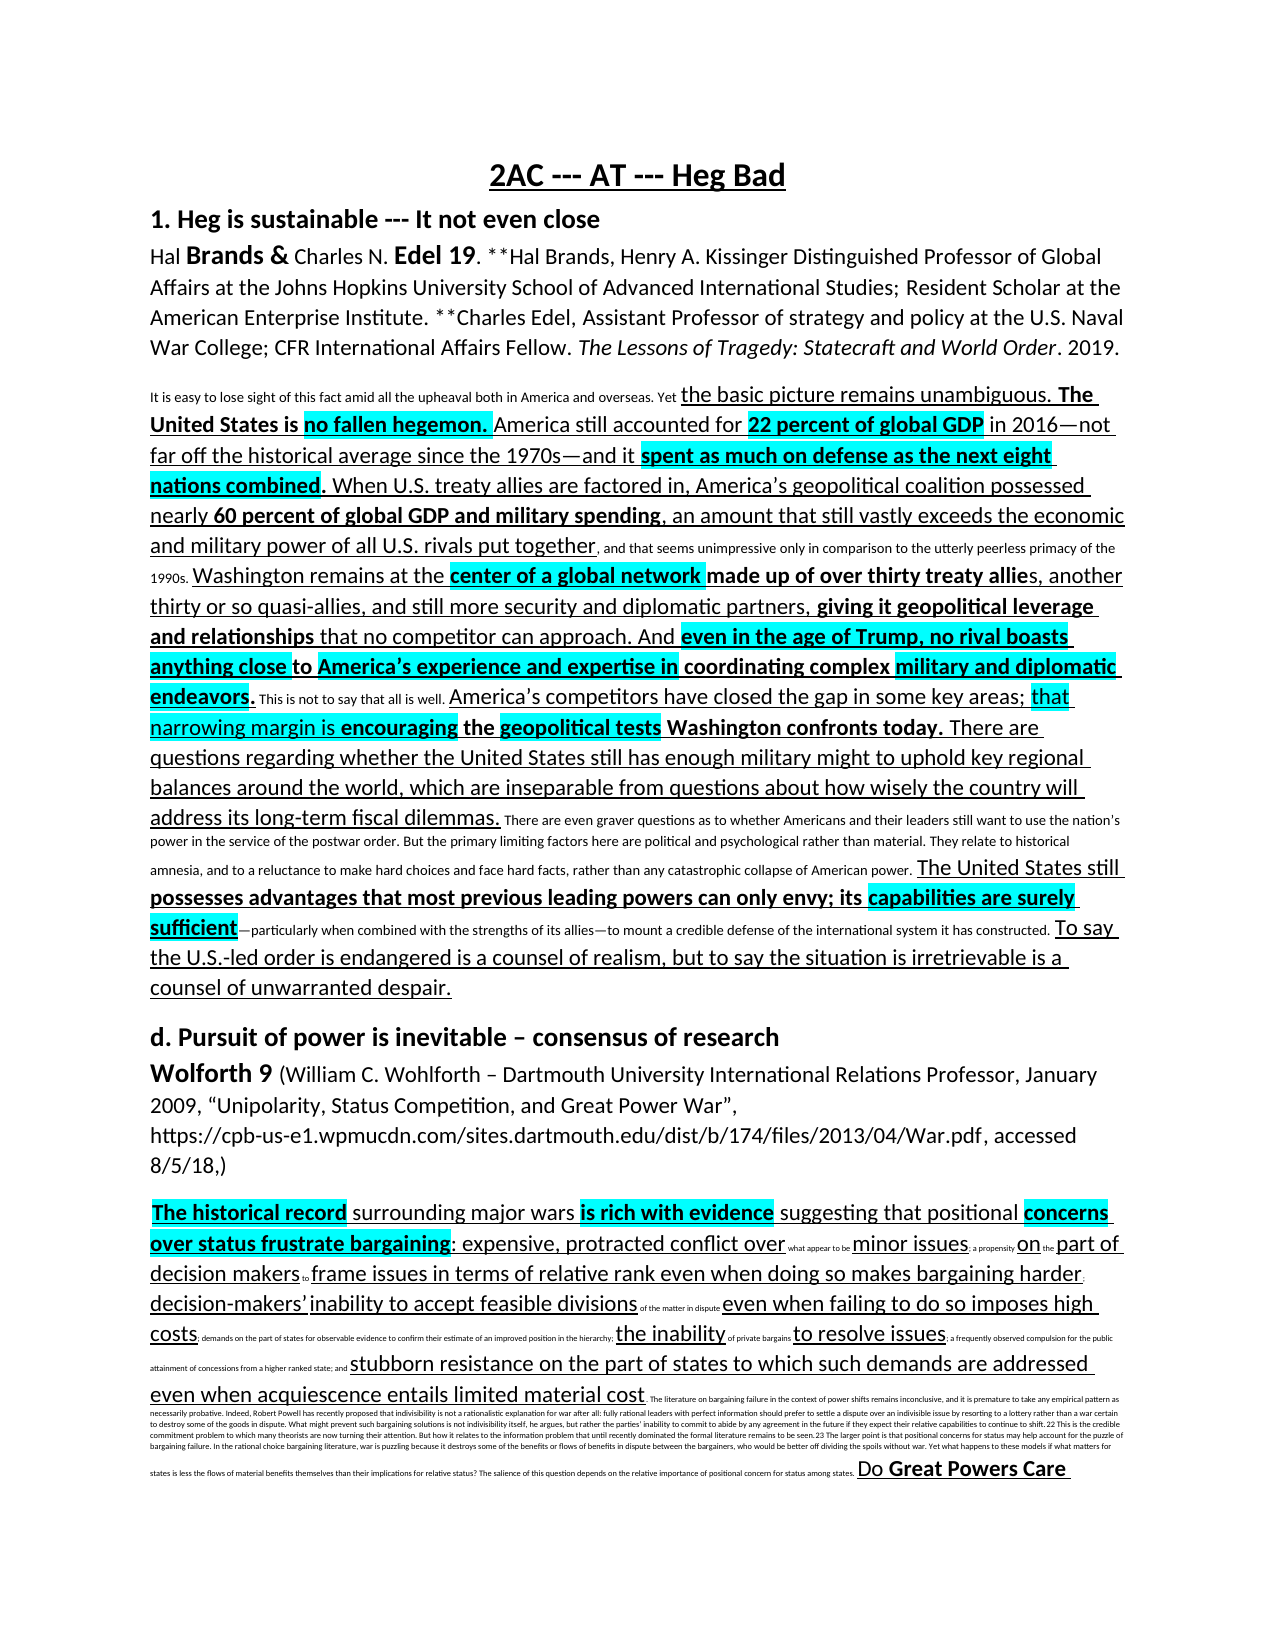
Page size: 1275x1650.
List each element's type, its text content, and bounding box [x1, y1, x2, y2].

text Wolforth 9 (William C. Wohlforth – Dartmouth University International Relations Professor, January 2009, “Unipolarity, Status Competition, and Great Power War”, https://cpb-us-e1.wpmucdn.com/sites.dartmouth.edu/dist/b/174/files/2013/04/War.pdf, accessed 8/5/18,) [150, 1056, 1125, 1180]
text It is easy to lose sight of this fact amid all the upheaval both in America and overseas. Yet the basic picture remains unambiguous. The United States is no fallen hegemon. America still accounted for 22 percent of global GDP in 2016—not far off the historical average since the 1970s—and it spent as much on defense as the next eight nations combined. When U.S. treaty allies are factored in, America’s geopolitical coalition possessed nearly 60 percent of global GDP and military spending, an amount that still vastly exceeds the economic and military power of all U.S. rivals put together, and that seems unimpressive only in comparison to the utterly peerless primacy of the 1990s. Washington remains at the center of a global network made up of over thirty treaty allies, another thirty or so quasi-allies, and still more security and diplomatic partners, giving it geopolitical leverage and relationships that no competitor can approach. And even in the age of Trump, no rival boasts anything close to America’s experience and expertise in coordinating complex military and diplomatic endeavors. This is not to say that all is well. America’s competitors have closed the gap in some key areas; that narrowing margin is encouraging the geopolitical tests Washington confronts today. There are questions regarding whether the United States still has enough military might to uphold key regional balances around the world, which are inseparable from questions about how wisely the country will address its long-term fiscal dilemmas. There are even graver questions as to whether Americans and their leaders still want to use the nation’s power in the service of the postwar order. But the primary limiting factors here are political and psychological rather than material. They relate to historical amnesia, and to a reluctance to make hard choices and face hard facts, rather than any catastrophic collapse of American power. The United States still possesses advantages that most previous leading powers can only envy; its capabilities are surely sufficient—particularly when combined with the strengths of its allies—to mount a credible defense of the international system it has constructed. To say the U.S.-led order is endangered is a counsel of realism, but to say the situation is irretrievable is a counsel of unwarranted despair. [150, 527, 1125, 1002]
subtitle 1. Heg is sustainable --- It not even close [150, 202, 1125, 235]
text Hal Brands & Charles N. Edel 19. **Hal Brands, Henry A. Kissinger Distinguished Professor of Global Affairs at the Johns Hopkins University School of Advanced International Studies; Resident Scholar at the American Enterprise Institute. **Charles Edel, Assistant Professor of strategy and policy at the U.S. Naval War College; CFR International Affairs Fellow. The Lessons of Tragedy: Statecraft and World Order. 2019. [150, 238, 1125, 362]
subtitle d. Pursuit of power is inevitable – consensus of research [150, 1020, 1125, 1053]
subtitle 2AC --- AT --- Heg Bad [150, 154, 1125, 195]
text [150, 1198, 1125, 1482]
text It is easy to lose sight of this fact amid all the upheaval both in America and overseas. Yet the basic picture remains unambiguous. The United States is no fallen hegemon. America still accounted for 22 percent of global GDP in 2016—not far off the historical average since the 1970s—and it spent as much on defense as the next eight nations combined. When U.S. treaty allies are factored in, America’s geopolitical coalition possessed nearly 60 percent of global GDP and military spending, an amount that still vastly exceeds the economic and military power of all U.S. rivals put together, and that seems unimpressive only in comparison to the utterly peerless primacy of the 1990s. Washington remains at the center of a global network made up of over thirty treaty allies, another thirty or so quasi-allies, and still more security and diplomatic partners, giving it geopolitical leverage and relationships that no competitor can approach. And even in the age of Trump, no rival boasts anything close to America’s experience and expertise in coordinating complex military and diplomatic endeavors. This is not to say that all is well. America’s competitors have closed the gap in some key areas; that narrowing margin is encouraging the geopolitical tests Washington confronts today. There are questions regarding whether the United States still has enough military might to uphold key regional balances around the world, which are inseparable from questions about how wisely the country will address its long-term fiscal dilemmas. There are even graver questions as to whether Americans and their leaders still want to use the nation’s power in the service of the postwar order. But the primary limiting factors here are political and psychological rather than material. They relate to historical amnesia, and to a reluctance to make hard choices and face hard facts, rather than any catastrophic collapse of American power. The United States still possesses advantages that most previous leading powers can only envy; its capabilities are surely sufficient—particularly when combined with the strengths of its allies—to mount a credible defense of the international system it has constructed. To say the U.S.-led order is endangered is a counsel of realism, but to say the situation is irretrievable is a counsel of unwarranted despair. [150, 380, 1125, 525]
